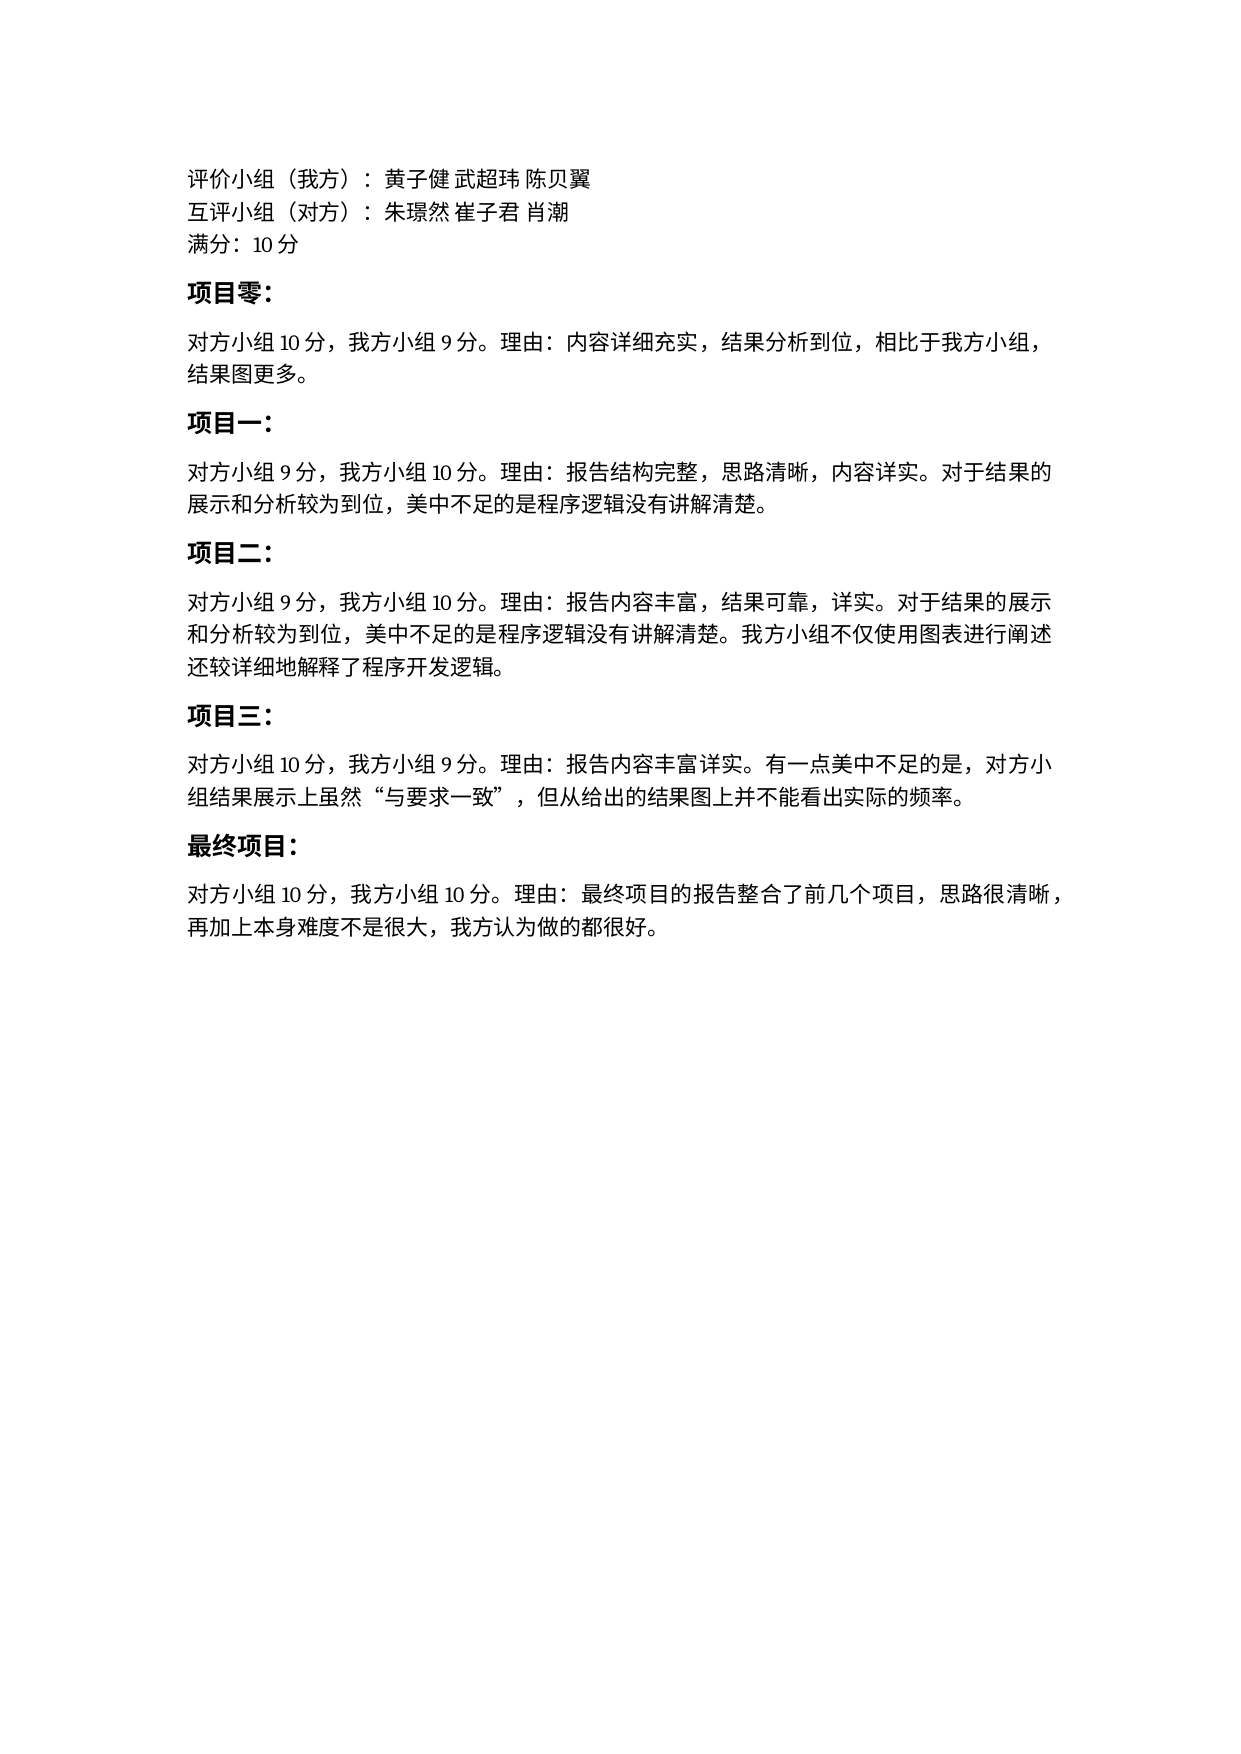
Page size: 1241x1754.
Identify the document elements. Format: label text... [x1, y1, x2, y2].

text 对方小组9分，我方小组10分。理由：报告内容丰富，结果可靠，详实。对于结果的展示和分析较为到位，美中不足的是程序逻辑没有讲解清楚。我方小组不仅使用图表进行阐述，还较详细地解释了程序开发逻辑。 [187, 584, 1053, 682]
text 对方小组10分，我方小组9分。理由：内容详细充实，结果分析到位，相比于我方小组，结果图更多。 [187, 324, 1053, 389]
text 项目零： [187, 259, 1053, 324]
text 对方小组10分，我方小组9分。理由：报告内容丰富详实。有一点美中不足的是，对方小组结果展示上虽然“与要求一致”，但从给出的结果图上并不能看出实际的频率。 [187, 747, 1053, 812]
text 项目一： [187, 389, 1053, 454]
text 项目二： [187, 519, 1053, 584]
text 满分：10分 [187, 227, 1053, 259]
text 对方小组9分，我方小组10分。理由：报告结构完整，思路清晰，内容详实。对于结果的展示和分析较为到位，美中不足的是程序逻辑没有讲解清楚。 [187, 454, 1053, 519]
text 互评小组（对方）：朱璟然 崔子君 肖潮 [187, 194, 1053, 227]
text 项目三： [187, 682, 1053, 747]
text 评价小组（我方）：黄子健 武超玮 陈贝翼 [187, 162, 1053, 194]
text 对方小组10分，我方小组10分。理由：最终项目的报告整合了前几个项目，思路很清晰，再加上本身难度不是很大，我方认为做的都很好。 [187, 877, 1053, 942]
text 最终项目： [187, 812, 1053, 877]
